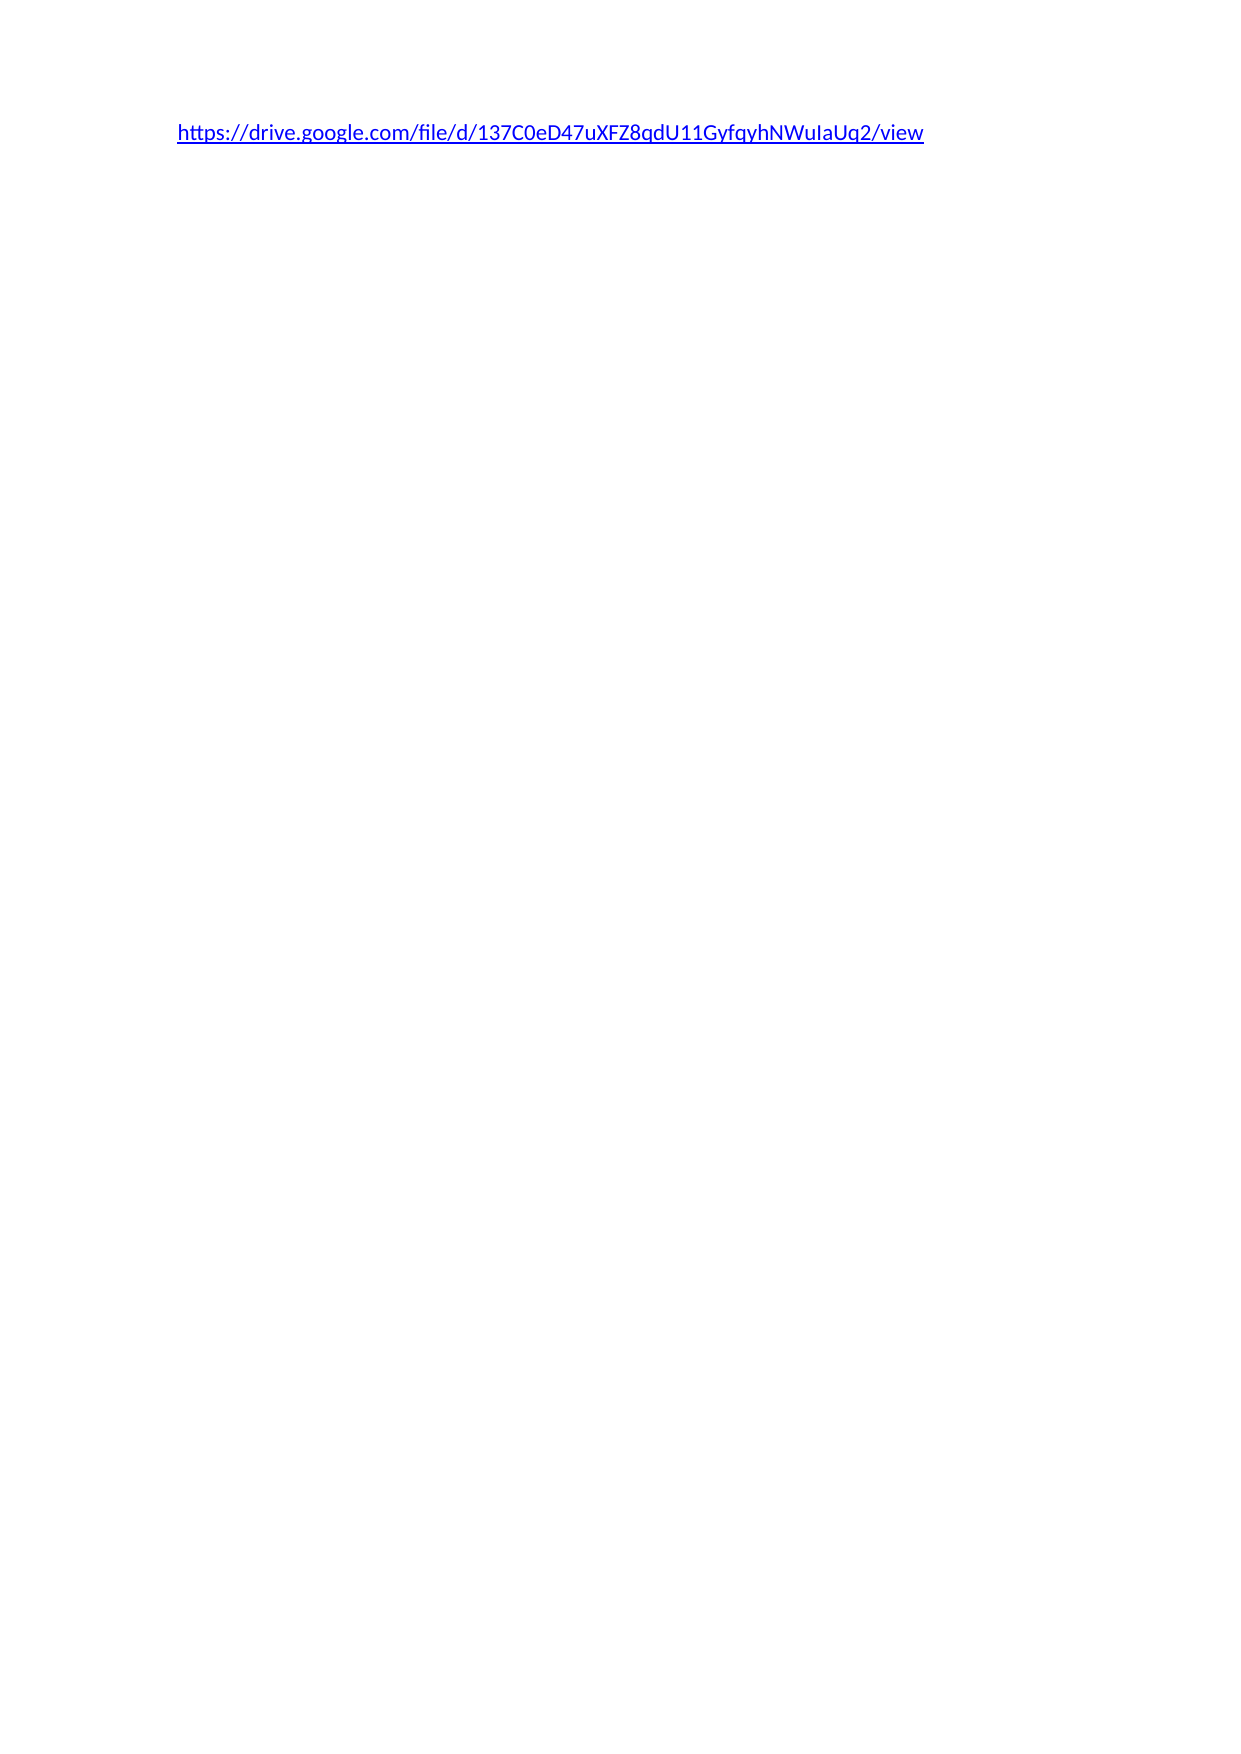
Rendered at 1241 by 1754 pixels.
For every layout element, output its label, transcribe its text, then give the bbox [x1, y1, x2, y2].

text https://drive.google.com/file/d/137C0eD47uXFZ8qdU11GyfqyhNWuIaUq2/view [177, 118, 1152, 146]
